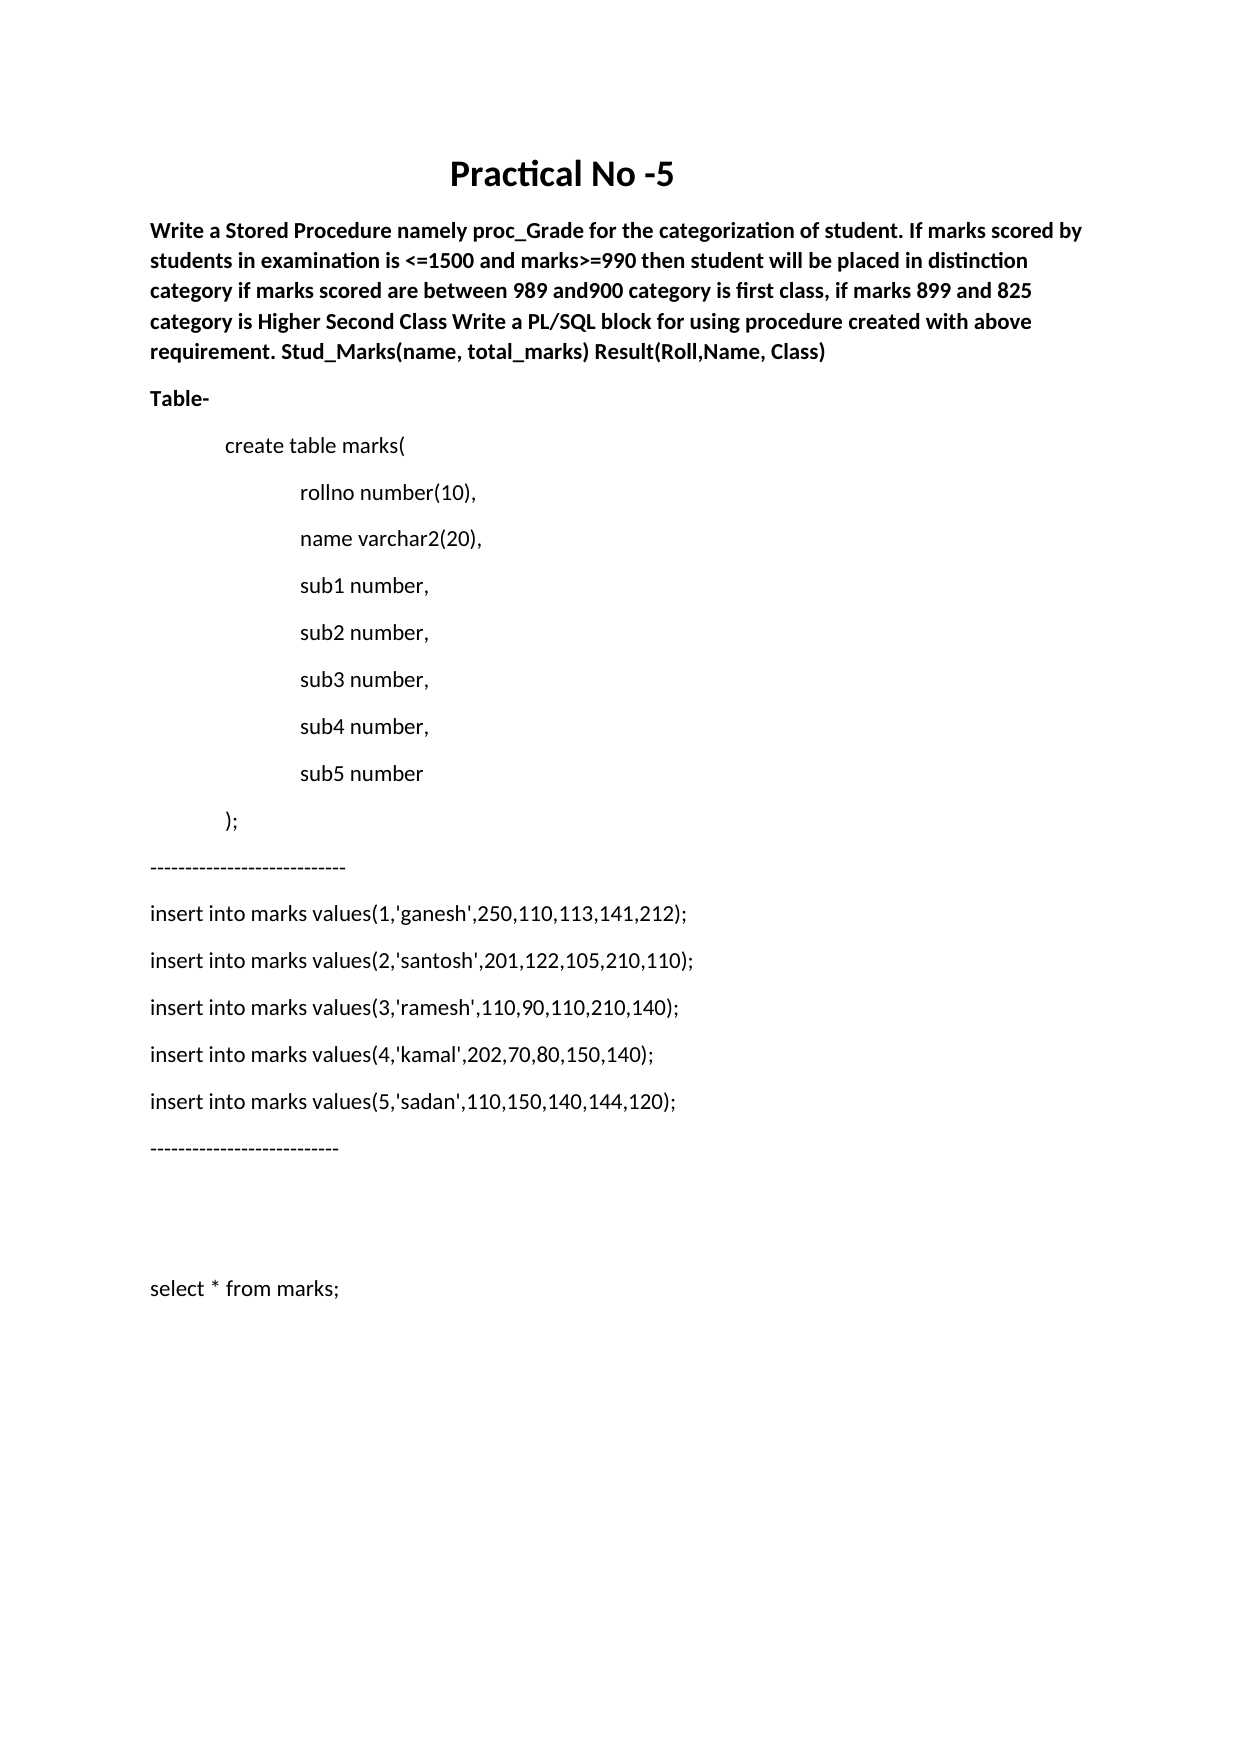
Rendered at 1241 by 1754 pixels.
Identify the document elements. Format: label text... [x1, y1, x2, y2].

text name varchar2(20), [225, 524, 1090, 552]
text sub3 number, [225, 665, 1090, 693]
text sub1 number, [225, 571, 1090, 599]
text Write a Stored Procedure namely proc_Grade for the categorization of student. If marks scored by students in examination is <=1500 and marks>=990 then student will be placed in distinction category if marks scored are between 989 and900 category is first class, if marks 899 and 825 category is Higher Second Class Write a PL/SQL block for using procedure created with above requirement. Stud_Marks(name, total_marks) Result(Roll,Name, Class) [150, 216, 1090, 365]
text --------------------------- [150, 1134, 1090, 1162]
text sub5 number [225, 759, 1090, 787]
text insert into marks values(5,'sadan',110,150,140,144,120); [150, 1087, 1090, 1115]
text insert into marks values(2,'santosh',201,122,105,210,110); [150, 946, 1090, 974]
text Table- [150, 384, 1090, 412]
text create table marks( [225, 431, 1090, 459]
text select * from marks; [150, 1274, 1090, 1302]
text sub4 number, [225, 712, 1090, 740]
text insert into marks values(4,'kamal',202,70,80,150,140); [150, 1040, 1090, 1068]
text ); [225, 806, 1090, 834]
text rollno number(10), [225, 478, 1090, 506]
text ---------------------------- [150, 853, 1090, 881]
text insert into marks values(1,'ganesh',250,110,113,141,212); [150, 899, 1090, 927]
text Practical No -5 [150, 150, 1090, 196]
text insert into marks values(3,'ramesh',110,90,110,210,140); [150, 993, 1090, 1021]
text sub2 number, [225, 618, 1090, 646]
